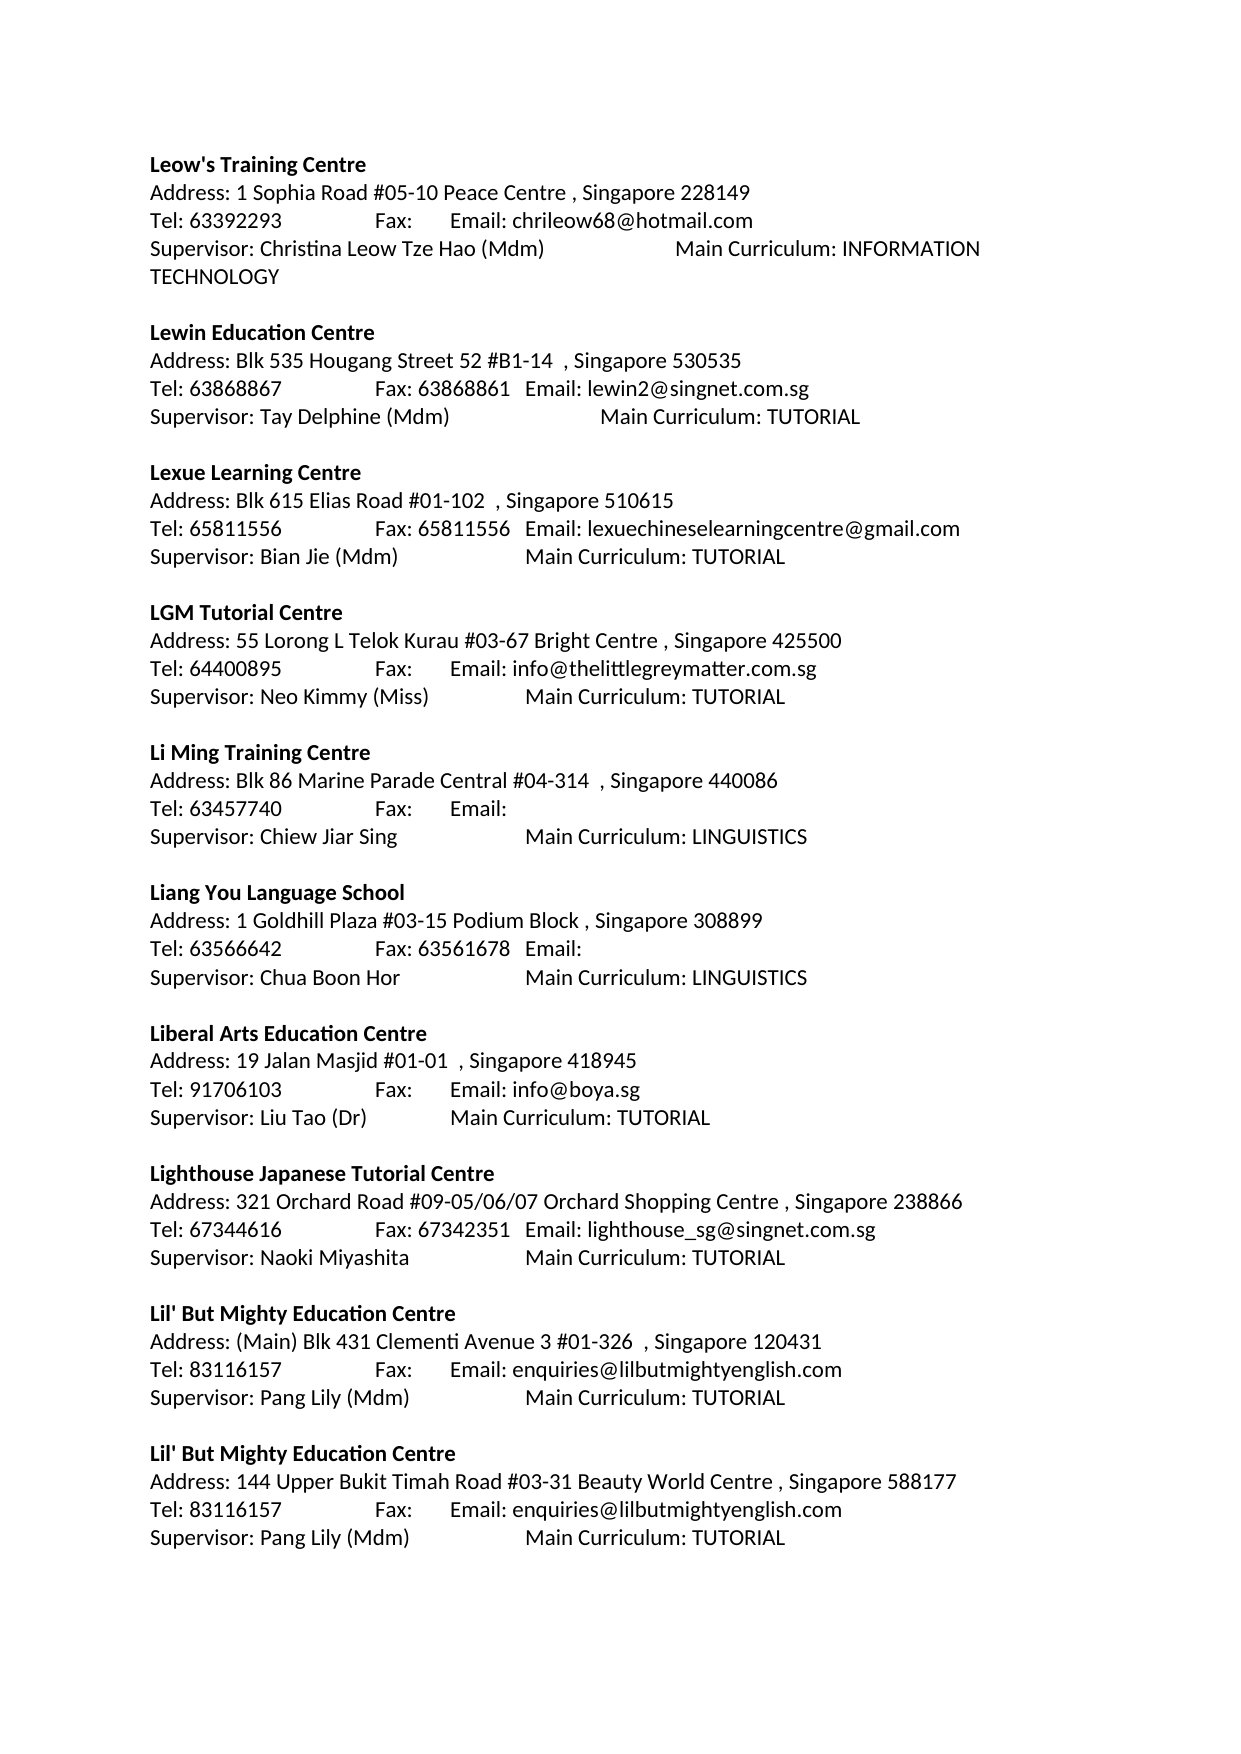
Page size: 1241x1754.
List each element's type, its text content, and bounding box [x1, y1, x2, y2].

text Tel: 83116157 Fax: Email: enquiries@lilbutmightyenglish.com [150, 1355, 1090, 1383]
text Lewin Education Centre [150, 318, 1090, 346]
text Supervisor: Liu Tao (Dr) Main Curriculum: TUTORIAL [150, 1103, 1090, 1131]
text Supervisor: Naoki Miyashita Main Curriculum: TUTORIAL [150, 1243, 1090, 1271]
text Address: Blk 535 Hougang Street 52 #B1-14 , Singapore 530535 [150, 346, 1090, 374]
text Tel: 67344616 Fax: 67342351 Email: lighthouse_sg@singnet.com.sg [150, 1215, 1090, 1243]
text Supervisor: Chua Boon Hor Main Curriculum: LINGUISTICS [150, 963, 1090, 991]
text Tel: 63868867 Fax: 63868861 Email: lewin2@singnet.com.sg [150, 374, 1090, 402]
text Supervisor: Pang Lily (Mdm) Main Curriculum: TUTORIAL [150, 1523, 1090, 1551]
text Liberal Arts Education Centre [150, 1019, 1090, 1047]
text Tel: 65811556 Fax: 65811556 Email: lexuechineselearningcentre@gmail.com [150, 514, 1090, 542]
text Li Ming Training Centre [150, 738, 1090, 766]
text Supervisor: Neo Kimmy (Miss) Main Curriculum: TUTORIAL [150, 682, 1090, 710]
text Address: 1 Goldhill Plaza #03-15 Podium Block , Singapore 308899 [150, 907, 1090, 934]
text Supervisor: Chiew Jiar Sing Main Curriculum: LINGUISTICS [150, 822, 1090, 851]
text Address: Blk 86 Marine Parade Central #04-314 , Singapore 440086 [150, 766, 1090, 794]
text Lil' But Mighty Education Centre [150, 1439, 1090, 1467]
text Liang You Language School [150, 878, 1090, 907]
text Leow's Training Centre [150, 150, 1090, 178]
text Tel: 91706103 Fax: Email: info@boya.sg [150, 1075, 1090, 1103]
text Tel: 83116157 Fax: Email: enquiries@lilbutmightyenglish.com [150, 1495, 1090, 1523]
text Lexue Learning Centre [150, 458, 1090, 486]
text Address: 1 Sophia Road #05-10 Peace Centre , Singapore 228149 [150, 178, 1090, 206]
text LGM Tutorial Centre [150, 598, 1090, 626]
text Supervisor: Pang Lily (Mdm) Main Curriculum: TUTORIAL [150, 1383, 1090, 1411]
text Address: 321 Orchard Road #09-05/06/07 Orchard Shopping Centre , Singapore 238866 [150, 1187, 1090, 1215]
text Tel: 63392293 Fax: Email: chrileow68@hotmail.com [150, 206, 1090, 234]
text Tel: 63566642 Fax: 63561678 Email: [150, 934, 1090, 963]
text Supervisor: Christina Leow Tze Hao (Mdm) Main Curriculum: INFORMATION TECHNOLOGY [150, 234, 1090, 290]
text Address: Blk 615 Elias Road #01-102 , Singapore 510615 [150, 486, 1090, 514]
text Lighthouse Japanese Tutorial Centre [150, 1159, 1090, 1187]
text Tel: 63457740 Fax: Email: [150, 794, 1090, 822]
text Supervisor: Bian Jie (Mdm) Main Curriculum: TUTORIAL [150, 542, 1090, 570]
text Supervisor: Tay Delphine (Mdm) Main Curriculum: TUTORIAL [150, 402, 1090, 430]
text Address: 55 Lorong L Telok Kurau #03-67 Bright Centre , Singapore 425500 [150, 626, 1090, 654]
text Lil' But Mighty Education Centre [150, 1299, 1090, 1327]
text Tel: 64400895 Fax: Email: info@thelittlegreymatter.com.sg [150, 654, 1090, 682]
text Address: (Main) Blk 431 Clementi Avenue 3 #01-326 , Singapore 120431 [150, 1327, 1090, 1355]
text Address: 144 Upper Bukit Timah Road #03-31 Beauty World Centre , Singapore 588177 [150, 1467, 1090, 1495]
text Address: 19 Jalan Masjid #01-01 , Singapore 418945 [150, 1047, 1090, 1075]
